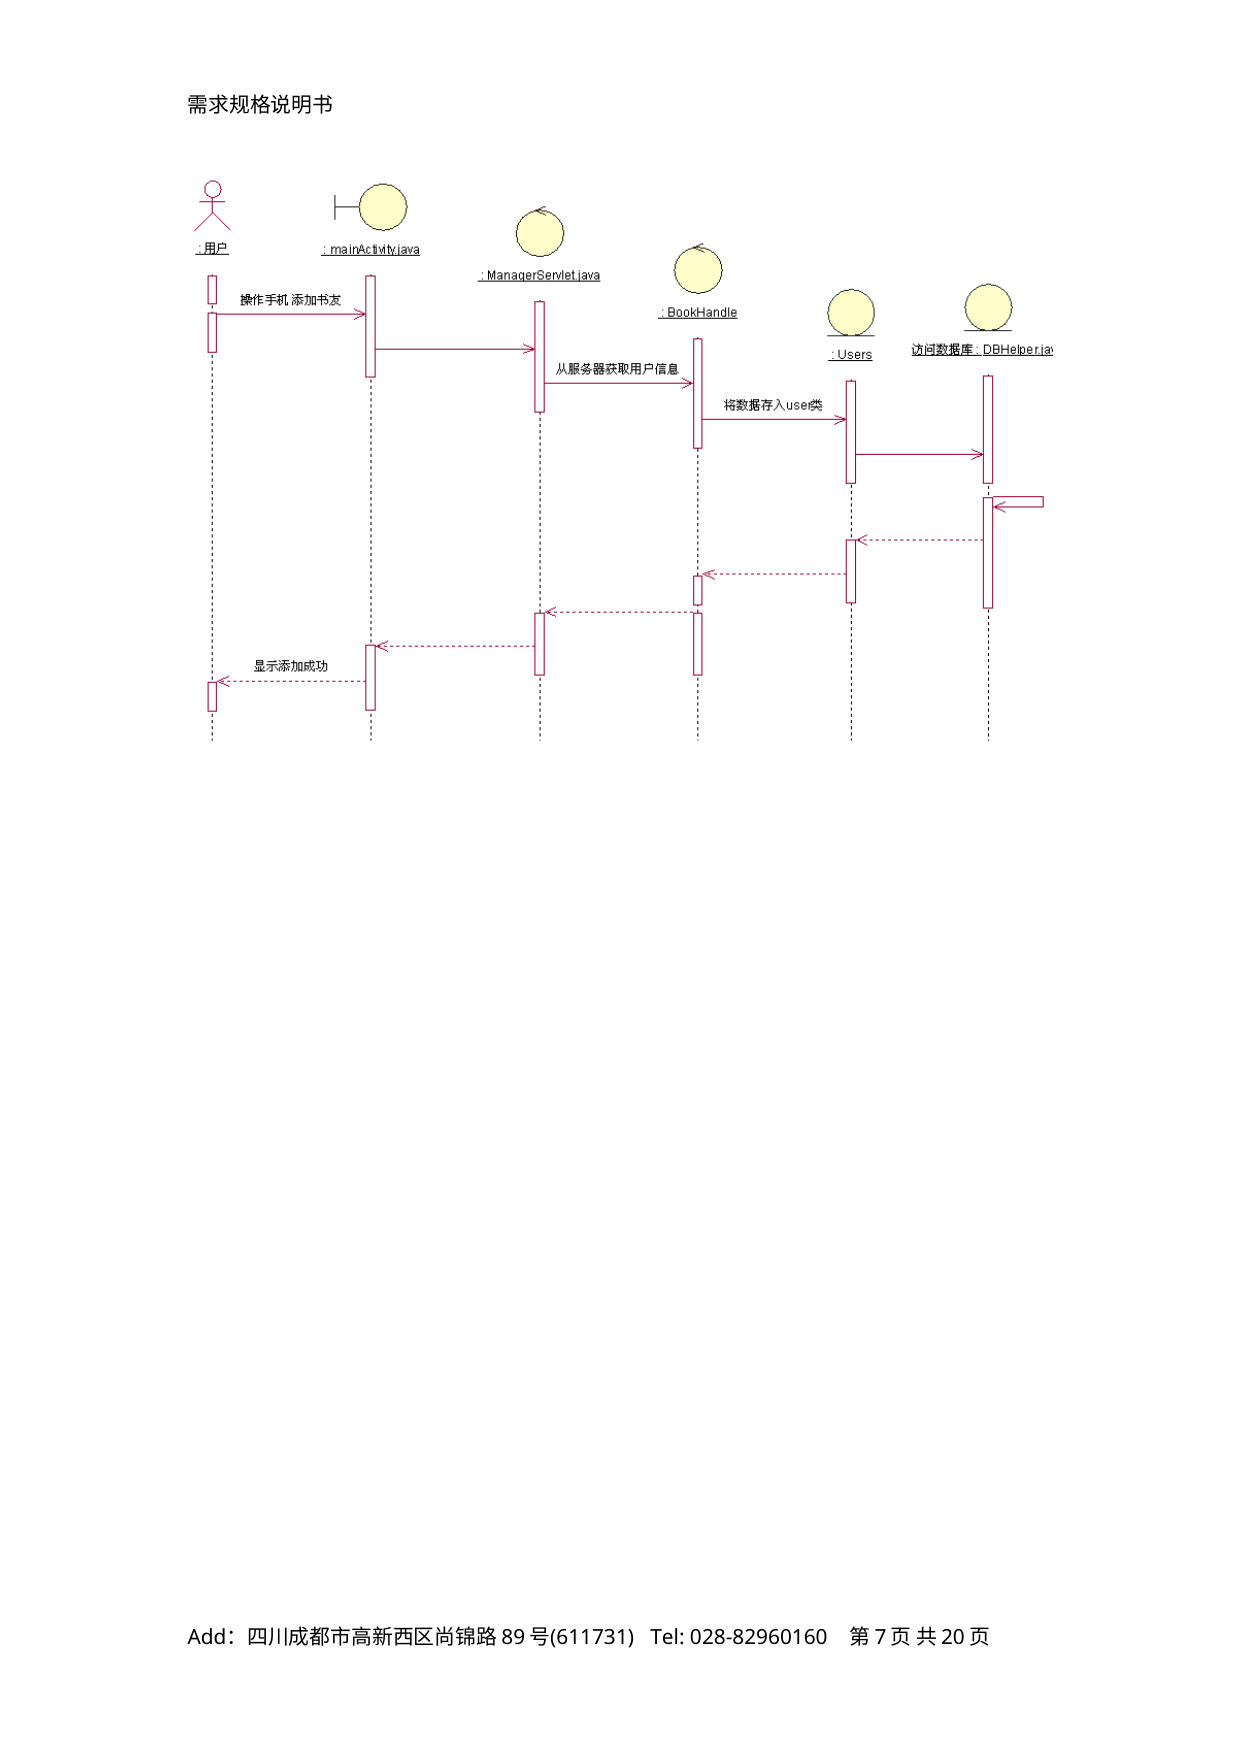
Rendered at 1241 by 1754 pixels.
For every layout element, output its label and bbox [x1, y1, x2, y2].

picture [187, 162, 1053, 754]
